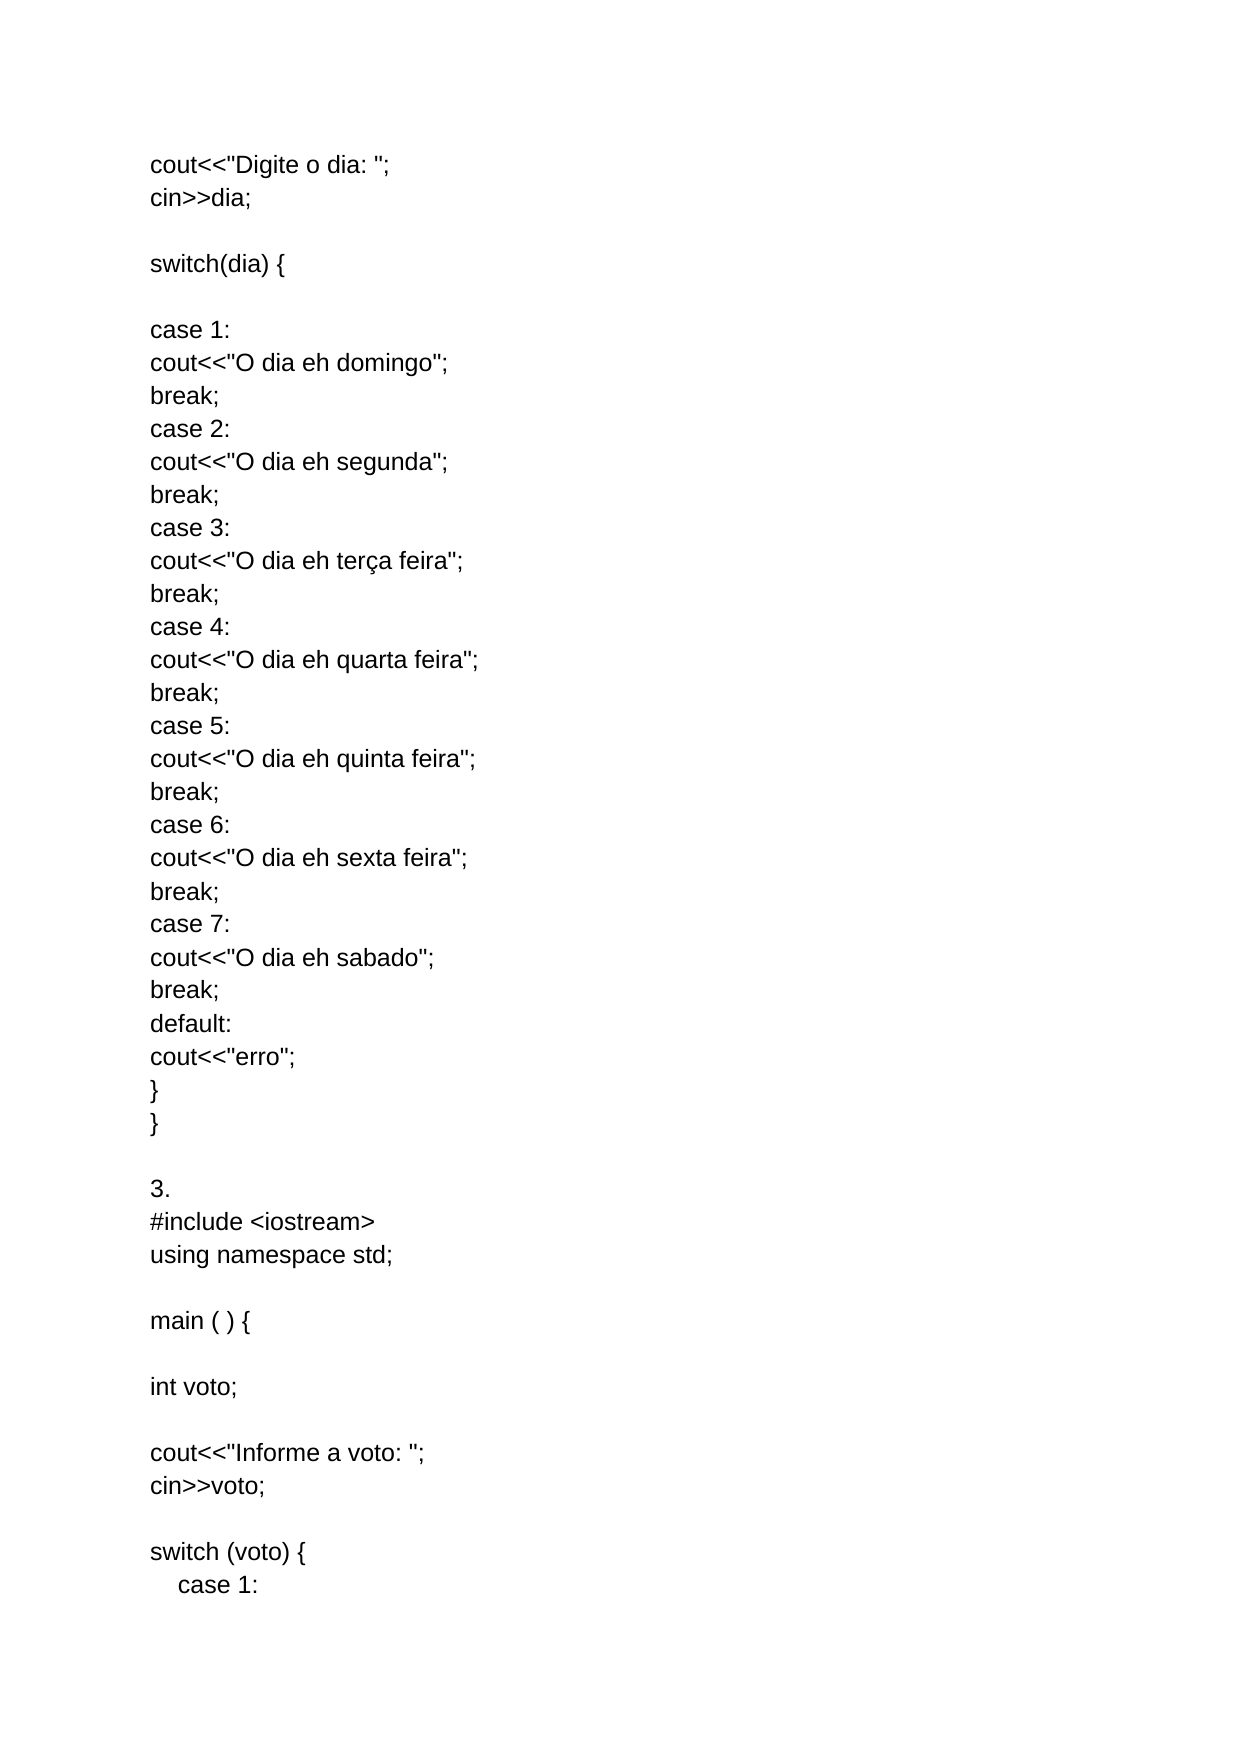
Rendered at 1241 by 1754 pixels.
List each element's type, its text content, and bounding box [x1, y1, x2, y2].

text main ( ) { [150, 1306, 1090, 1334]
text case 2: [150, 414, 1090, 443]
text cout<<"O dia eh quinta feira"; [150, 744, 1090, 773]
text switch(dia) { [150, 249, 1090, 278]
text int voto; [150, 1372, 1090, 1401]
text 3. [150, 1174, 1090, 1202]
text break; [150, 976, 1090, 1004]
text cout<<"O dia eh sexta feira"; [150, 843, 1090, 872]
text #include <iostream> [150, 1207, 1090, 1235]
text cout<<"O dia eh segunda"; [150, 447, 1090, 476]
text case 4: [150, 612, 1090, 641]
text } [150, 1074, 1090, 1103]
text break; [150, 678, 1090, 707]
text break; [150, 480, 1090, 509]
text using namespace std; [150, 1240, 1090, 1268]
text case 7: [150, 909, 1090, 938]
text break; [150, 579, 1090, 608]
text cin>>voto; [150, 1471, 1090, 1499]
text break; [150, 876, 1090, 905]
text break; [150, 381, 1090, 410]
text case 6: [150, 810, 1090, 839]
text cout<<"erro"; [150, 1042, 1090, 1070]
text cout<<"O dia eh sabado"; [150, 942, 1090, 971]
text cout<<"O dia eh terça feira"; [150, 546, 1090, 575]
text cout<<"O dia eh quarta feira"; [150, 645, 1090, 674]
text switch (voto) { [150, 1537, 1090, 1566]
text break; [150, 777, 1090, 806]
text } [150, 1108, 1090, 1136]
text cout<<"Digite o dia: "; [150, 150, 1090, 179]
text cout<<"Informe a voto: "; [150, 1438, 1090, 1467]
text case 1: [150, 1570, 1090, 1599]
text case 5: [150, 711, 1090, 740]
text case 3: [150, 513, 1090, 542]
text cin>>dia; [150, 183, 1090, 212]
text default: [150, 1008, 1090, 1037]
text case 1: [150, 315, 1090, 344]
text cout<<"O dia eh domingo"; [150, 348, 1090, 377]
